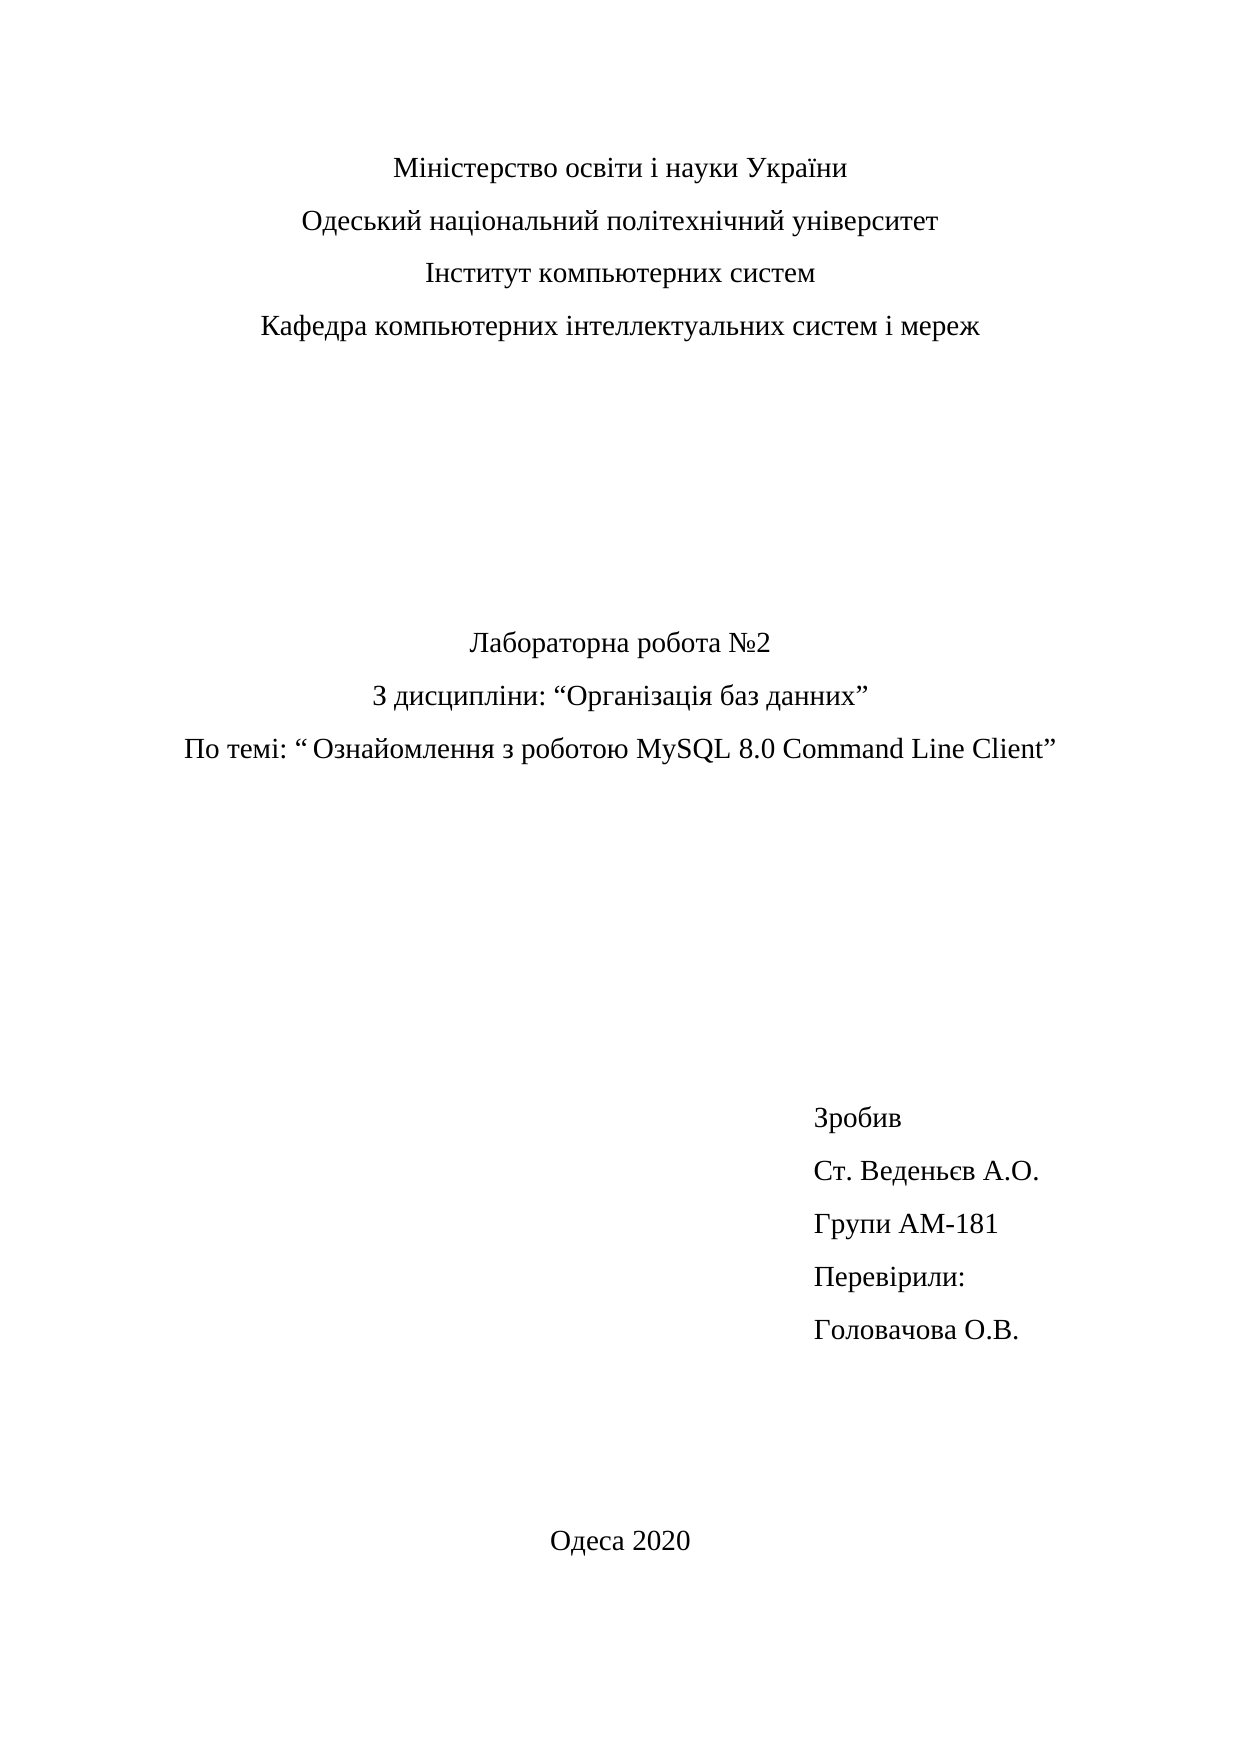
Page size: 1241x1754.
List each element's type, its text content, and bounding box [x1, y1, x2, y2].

text З дисципліни: “Організація баз данних” [150, 678, 1090, 712]
text Міністерство освіти і науки України [150, 150, 1090, 183]
text Ст. Веденьєв А.О. [150, 1153, 1090, 1187]
text Зробив [814, 1101, 1090, 1134]
text По темi: “ Ознайомлення з роботою MySQL 8.0 Command Line Client” [150, 731, 1090, 764]
text Лабораторна робота №2 [150, 625, 1090, 659]
text Головачова О.В. [740, 1312, 1090, 1345]
text Кафедра компьютерних інтеллектуальних систем і мереж [150, 308, 1090, 342]
text Одеський національний політехнічний університет [150, 203, 1090, 236]
text Одеса 2020 [150, 1523, 1090, 1557]
text Групи АМ-181 [814, 1206, 1090, 1240]
text Iнститут компьютерних систем [150, 256, 1090, 289]
text Перевiрили: [814, 1259, 1090, 1293]
